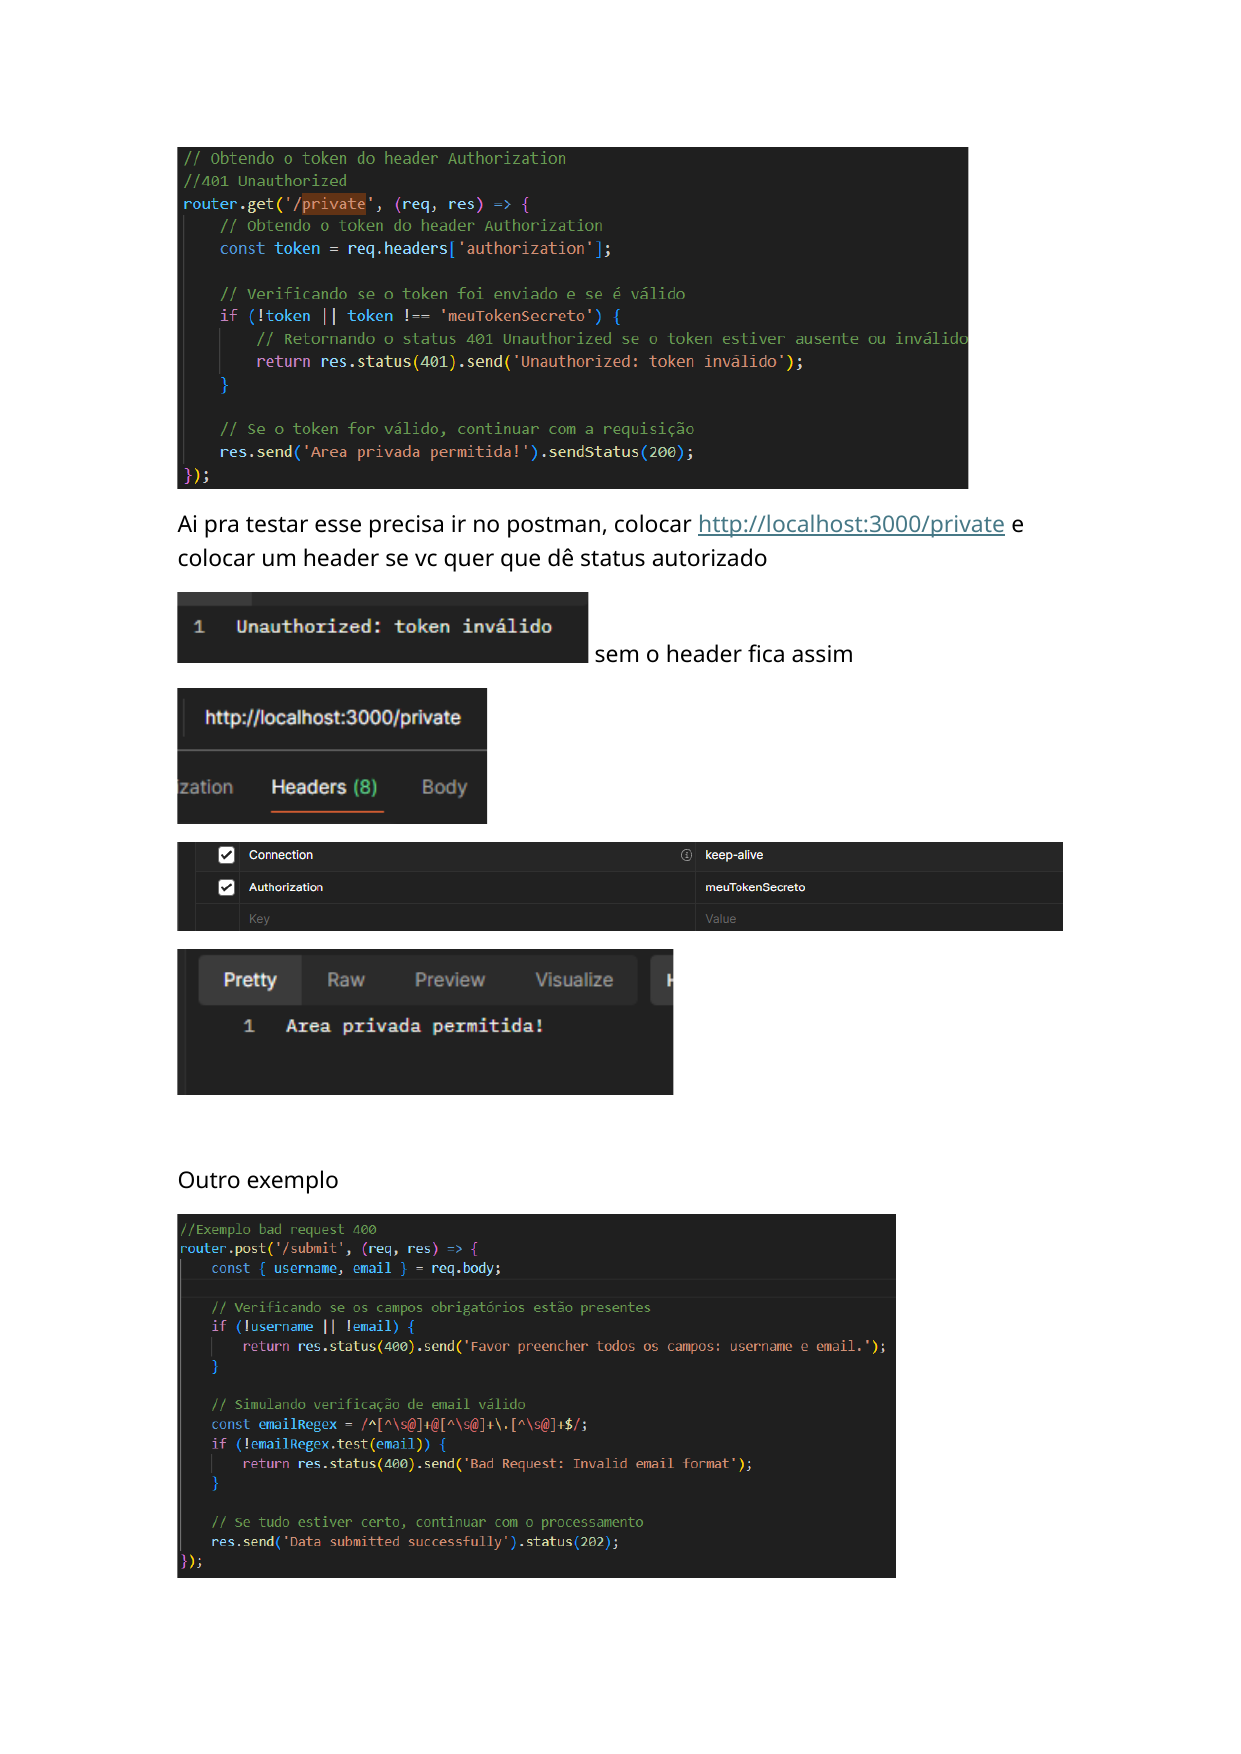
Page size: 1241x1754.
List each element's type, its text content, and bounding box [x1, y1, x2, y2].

picture [177, 842, 1063, 931]
text Ai pra testar esse precisa ir no postman, colocar http://localhost:3000/private e colocar um header se vc quer que dê status autorizado [177, 508, 1063, 573]
picture [177, 1214, 896, 1578]
picture [177, 688, 488, 824]
picture [177, 592, 589, 663]
text Outro exemplo [177, 1164, 1063, 1196]
picture [177, 949, 674, 1095]
picture [177, 147, 969, 489]
